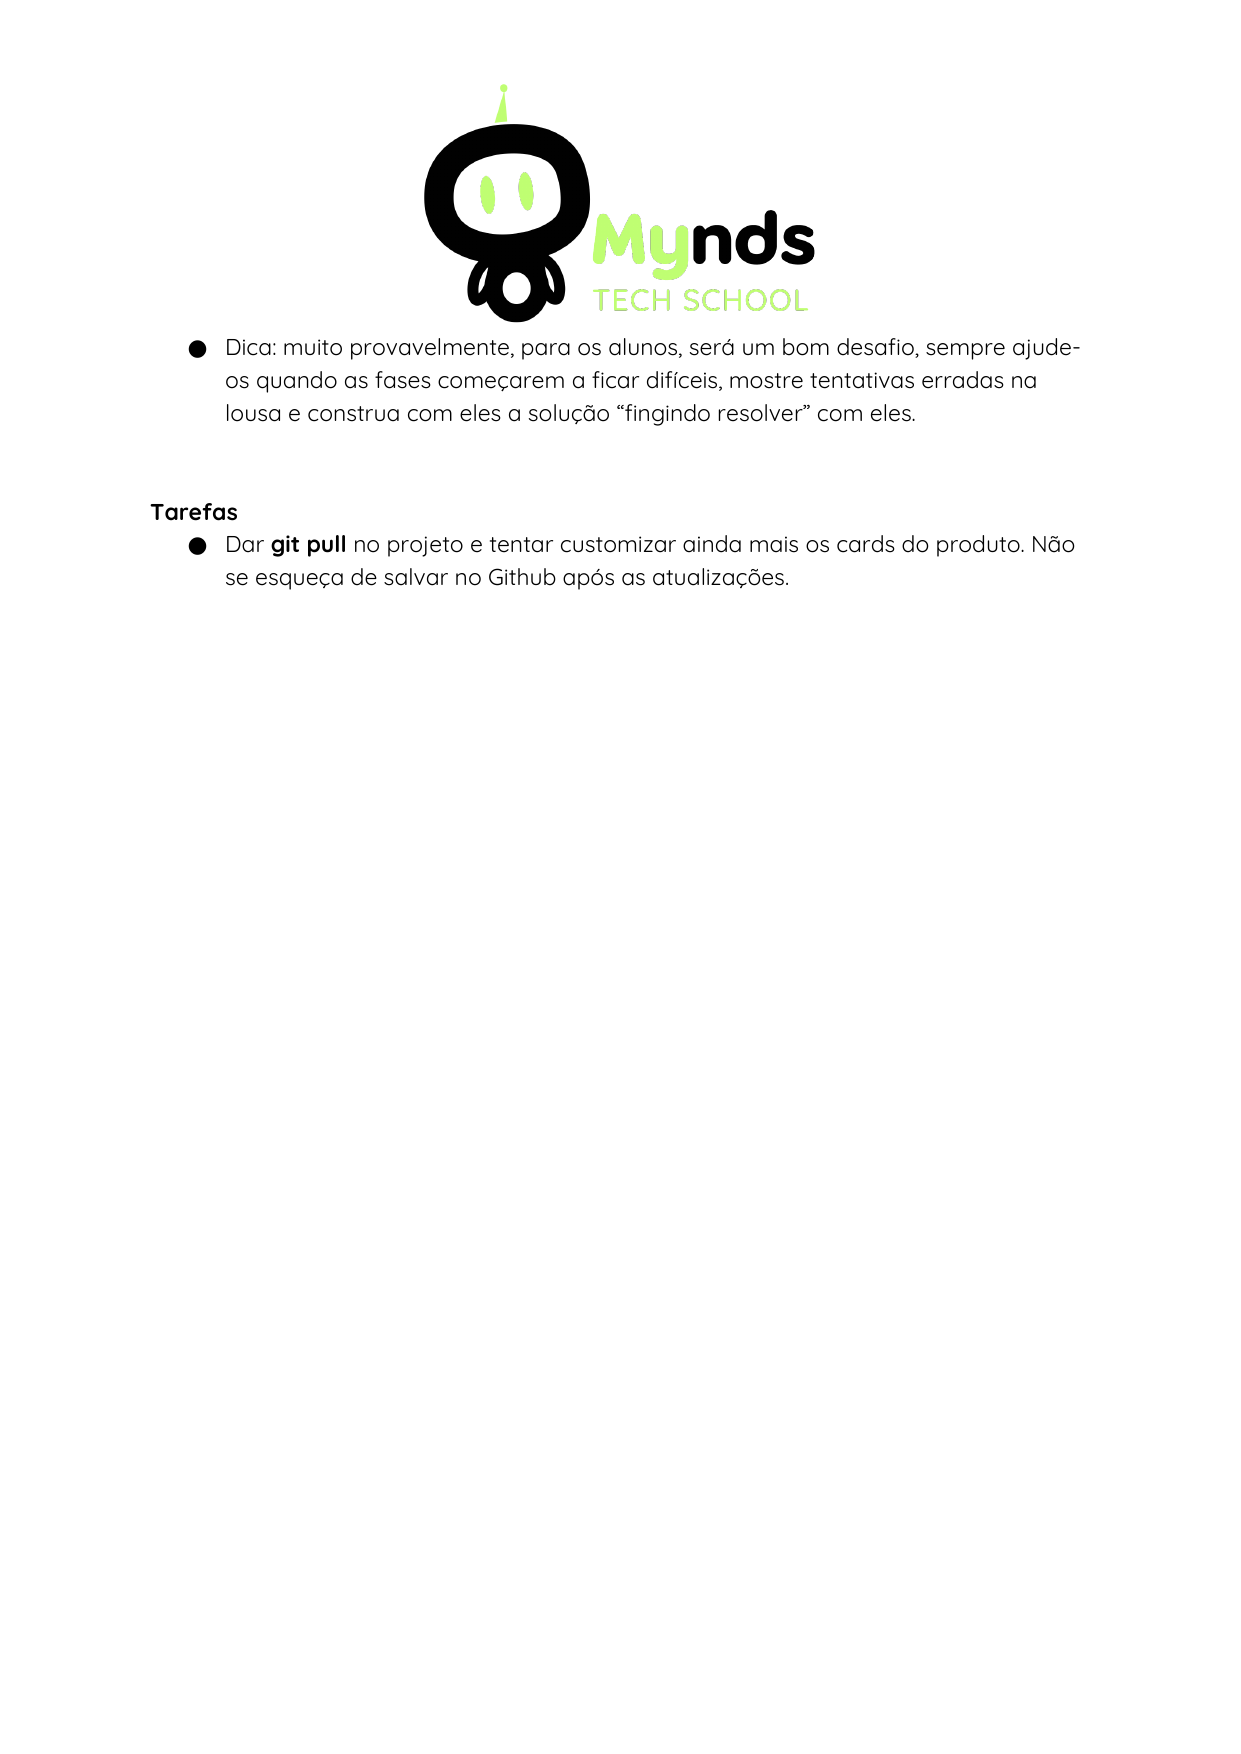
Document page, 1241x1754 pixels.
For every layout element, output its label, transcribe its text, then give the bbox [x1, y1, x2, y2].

list Dica: muito provavelmente, para os alunos, será um bom desafio, sempre ajude-os quando as fases começarem a ficar difíceis, mostre tentativas erradas na lousa e construa com eles a solução “fingindo resolver” com eles. [187, 332, 1090, 427]
picture [415, 75, 825, 329]
text Tarefas [150, 497, 1090, 526]
list Dar git pull no projeto e tentar customizar ainda mais os cards do produto. Não se esqueça de salvar no Github após as atualizações. [187, 530, 1090, 591]
